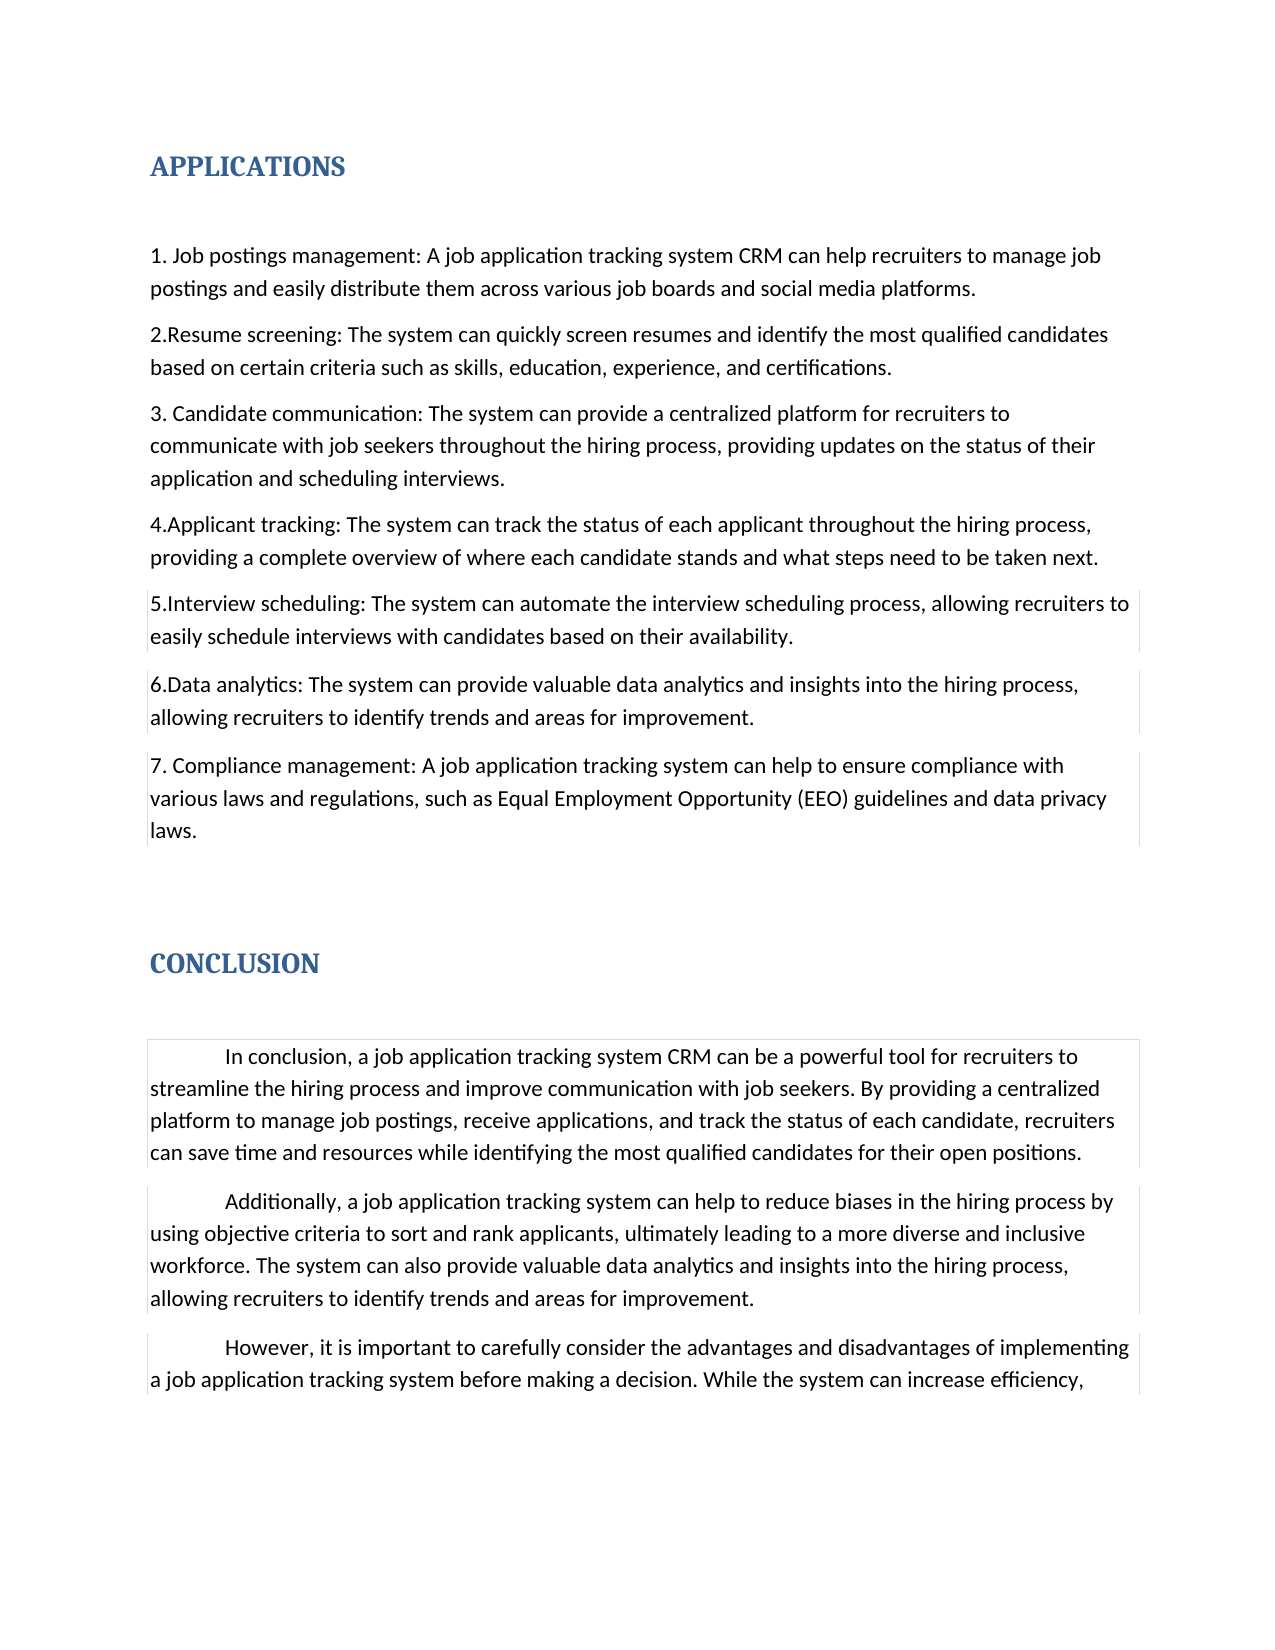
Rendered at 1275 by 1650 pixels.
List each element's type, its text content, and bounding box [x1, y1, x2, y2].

subtitle CONCLUSION [150, 947, 1137, 981]
text Additionally, a job application tracking system can help to reduce biases in the hiring process by using objective criteria to sort and rank applicants, ultimately leading to a more diverse and inclusive workforce. The system can also provide valuable data analytics and insights into the hiring process, allowing recruiters to identify trends and areas for improvement. [148, 1187, 1139, 1314]
text 2.Resume screening: The system can quickly screen resumes and identify the most qualified candidates based on certain criteria such as skills, education, experience, and certifications. [150, 321, 1137, 381]
text 4.Applicant tracking: The system can track the status of each applicant throughout the hiring process, providing a complete overview of where each candidate stands and what steps need to be taken next. [150, 511, 1137, 571]
text In conclusion, a job application tracking system CRM can be a powerful tool for recruiters to streamline the hiring process and improve communication with job seekers. By providing a centralized platform to manage job postings, receive applications, and track the status of each candidate, recruiters can save time and resources while identifying the most qualified candidates for their open positions. [148, 1040, 1139, 1168]
text 3. Candidate communication: The system can provide a centralized platform for recruiters to communicate with job seekers throughout the hiring process, providing updates on the status of their application and scheduling interviews. [150, 399, 1137, 492]
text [148, 1333, 1139, 1395]
text 6.Data analytics: The system can provide valuable data analytics and insights into the hiring process, allowing recruiters to identify trends and areas for improvement. [148, 671, 1139, 733]
text 1. Job postings management: A job application tracking system CRM can help recruiters to manage job postings and easily distribute them across various job boards and social media platforms. [150, 242, 1137, 302]
text 5.Interview scheduling: The system can automate the interview scheduling process, allowing recruiters to easily schedule interviews with candidates based on their availability. [147, 589, 1139, 652]
subtitle APPLICATIONS [150, 150, 1137, 183]
text 7. Compliance management: A job application tracking system can help to ensure compliance with various laws and regulations, such as Equal Employment Opportunity (EEO) guidelines and data privacy laws. [148, 752, 1139, 846]
